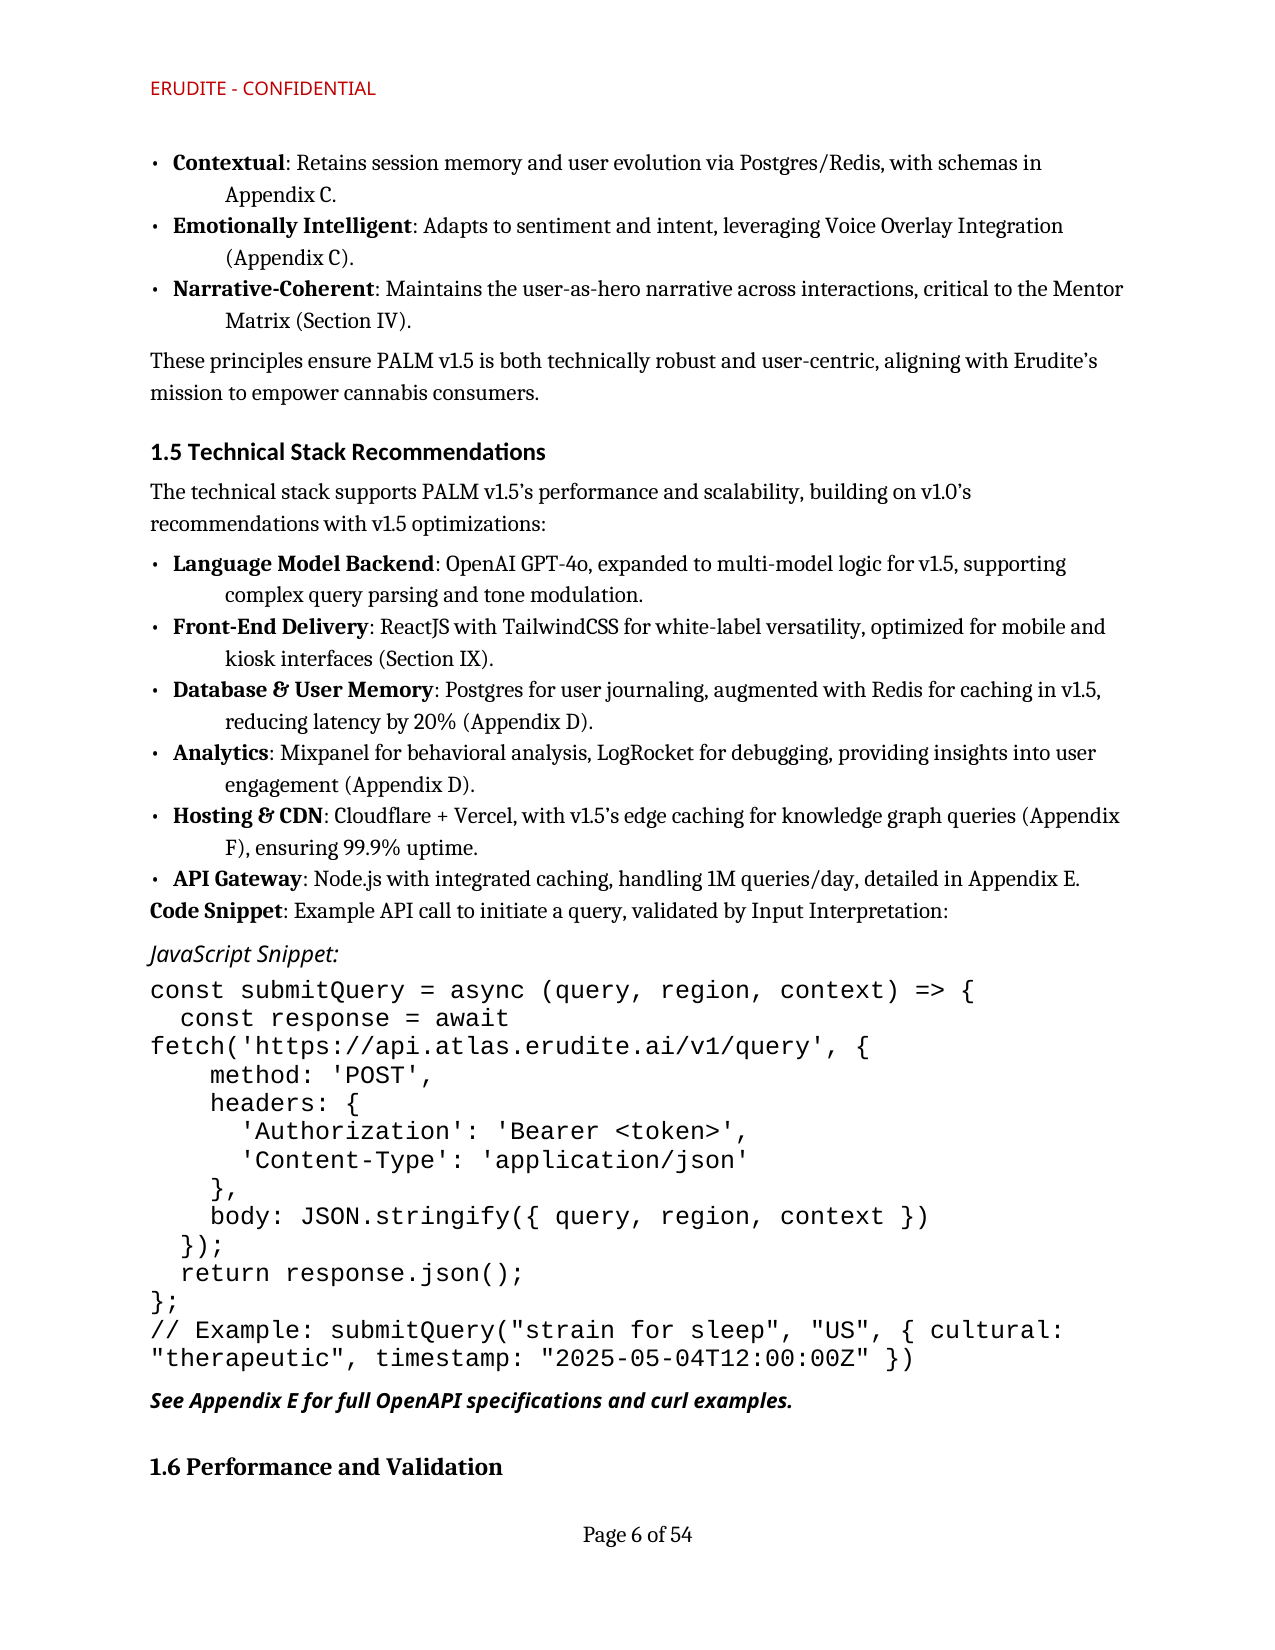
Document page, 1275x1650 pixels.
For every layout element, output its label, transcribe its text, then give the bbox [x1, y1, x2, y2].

subtitle 1.5 Technical Stack Recommendations [150, 436, 1125, 466]
text method: 'POST', [150, 1062, 1125, 1091]
text const submitQuery = async (query, region, context) => { [150, 977, 1125, 1006]
text The technical stack supports PALM v1.5’s performance and scalability, building on v1.0’s recommendations with v1.5 optimizations: [150, 479, 1125, 537]
text See Appendix E for full OpenAPI specifications and curl examples. [150, 1386, 1125, 1415]
text 1.6 Performance and Validation [150, 1452, 1125, 1481]
text }, [150, 1176, 1125, 1204]
text return response.json(); [150, 1261, 1125, 1289]
list Contextual: Retains session memory and user evolution via Postgres/Redis, with schemas in Appendix C. [150, 150, 1125, 208]
list API Gateway: Node.js with integrated caching, handling 1M queries/day, detailed in Appendix E. [150, 866, 1125, 893]
text }; [150, 1289, 1125, 1317]
text headers: { [150, 1091, 1125, 1119]
text JavaScript Snippet: [150, 938, 1125, 969]
text }); [150, 1232, 1125, 1261]
list Emotionally Intelligent: Adapts to sentiment and intent, leveraging Voice Overlay Integration (Appendix C). [150, 213, 1125, 271]
list Hosting & CDN: Cloudflare + Vercel, with v1.5’s edge caching for knowledge graph queries (Appendix F), ensuring 99.9% uptime. [150, 803, 1125, 861]
list Analytics: Mixpanel for behavioral analysis, LogRocket for debugging, providing insights into user engagement (Appendix D). [150, 740, 1125, 798]
text Code Snippet: Example API call to initiate a query, validated by Input Interpretation: [150, 898, 1125, 924]
text const response = await fetch('https://api.atlas.erudite.ai/v1/query', { [150, 1006, 1125, 1062]
list Language Model Backend: OpenAI GPT-4o, expanded to multi-model logic for v1.5, supporting complex query parsing and tone modulation. [150, 551, 1125, 608]
text These principles ensure PALM v1.5 is both technically robust and user-centric, aligning with Erudite’s mission to empower cannabis consumers. [150, 348, 1125, 406]
text 'Content-Type': 'application/json' [150, 1147, 1125, 1176]
text body: JSON.stringify({ query, region, context }) [150, 1204, 1125, 1232]
list Database & User Memory: Postgres for user journaling, augmented with Redis for caching in v1.5, reducing latency by 20% (Appendix D). [150, 677, 1125, 735]
text // Example: submitQuery("strain for sleep", "US", { cultural: "therapeutic", timestamp: "2025-05-04T12:00:00Z" }) [150, 1317, 1125, 1374]
list Front-End Delivery: ReactJS with TailwindCSS for white-label versatility, optimized for mobile and kiosk interfaces (Section IX). [150, 614, 1125, 672]
text 'Authorization': 'Bearer <token>', [150, 1119, 1125, 1147]
list Narrative-Coherent: Maintains the user-as-hero narrative across interactions, critical to the Mentor Matrix (Section IV). [150, 276, 1125, 334]
